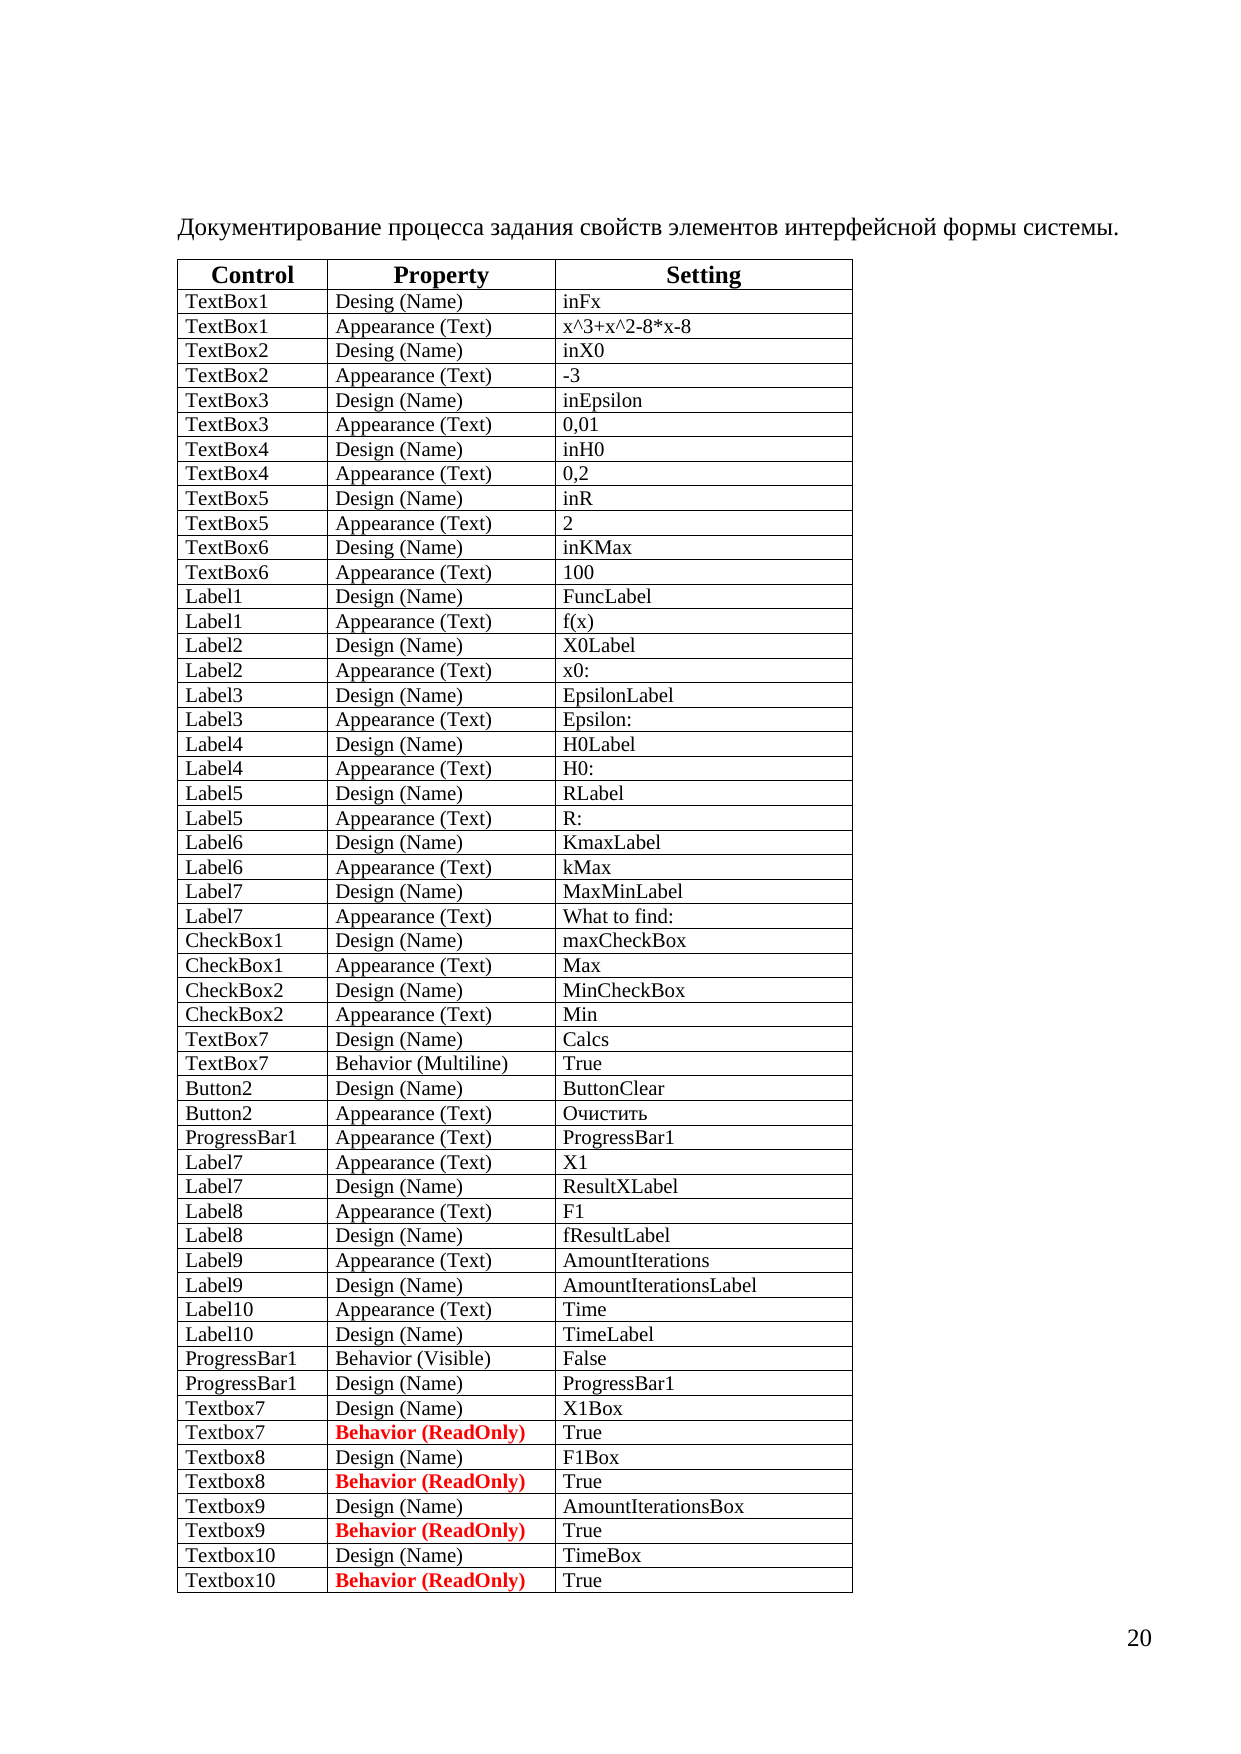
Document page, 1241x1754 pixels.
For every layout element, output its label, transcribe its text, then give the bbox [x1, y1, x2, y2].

table_cell Appearance (Text) [328, 314, 555, 338]
table_header Setting [556, 260, 852, 289]
table_cell Appearance (Text) [328, 1199, 555, 1223]
table_cell Appearance (Text) [328, 560, 555, 584]
table_cell Design (Name) [328, 683, 555, 707]
table_cell Design (Name) [328, 634, 555, 657]
table_cell Textbox7 [178, 1396, 327, 1419]
table_cell Appearance (Text) [328, 462, 555, 485]
table_cell Time [556, 1298, 852, 1321]
table_cell Calcs [556, 1027, 852, 1051]
table_cell TextBox5 [178, 486, 327, 510]
table_cell Label6 [178, 831, 327, 854]
table_cell Behavior (ReadOnly) [328, 1519, 555, 1542]
table_cell inX0 [556, 339, 852, 362]
table_cell X1 [556, 1150, 852, 1174]
table_cell Appearance (Text) [328, 1101, 555, 1124]
table_cell Label1 [178, 585, 327, 608]
table_cell Label7 [178, 1175, 327, 1198]
table_cell AmountIterations [556, 1249, 852, 1272]
table_cell Textbox10 [178, 1568, 327, 1592]
table_cell X1Box [556, 1396, 852, 1419]
table_cell Design (Name) [328, 1322, 555, 1346]
table_cell False [556, 1347, 852, 1370]
table_cell x^3+x^2-8*x-8 [556, 314, 852, 338]
table_cell kMax [556, 855, 852, 879]
table_cell Design (Name) [328, 929, 555, 952]
table_cell Textbox8 [178, 1445, 327, 1469]
table_cell TextBox2 [178, 339, 327, 362]
table_cell FuncLabel [556, 585, 852, 608]
table_cell Design (Name) [328, 880, 555, 903]
table_cell Label4 [178, 757, 327, 780]
table_cell f(x) [556, 609, 852, 633]
table_cell Appearance (Text) [328, 1003, 555, 1026]
table_cell CheckBox2 [178, 1003, 327, 1026]
table_cell Label7 [178, 880, 327, 903]
table_cell CheckBox1 [178, 954, 327, 977]
table_cell Epsilon: [556, 708, 852, 731]
table_cell Button2 [178, 1076, 327, 1100]
table_cell CheckBox1 [178, 929, 327, 952]
table_cell Desing (Name) [328, 290, 555, 313]
table_cell Appearance (Text) [328, 954, 555, 977]
table_cell True [556, 1519, 852, 1542]
table_cell Appearance (Text) [328, 904, 555, 928]
table_cell TextBox6 [178, 536, 327, 559]
table_cell Textbox9 [178, 1494, 327, 1518]
table_cell Очистить [556, 1101, 852, 1124]
table_cell Desing (Name) [328, 339, 555, 362]
table_cell F1 [556, 1199, 852, 1223]
table_cell Label7 [178, 904, 327, 928]
table_cell Appearance (Text) [328, 806, 555, 829]
table_cell TimeBox [556, 1544, 852, 1567]
table_cell inKMax [556, 536, 852, 559]
table_cell Max [556, 954, 852, 977]
table_cell Design (Name) [328, 1494, 555, 1518]
table_cell Appearance (Text) [328, 364, 555, 387]
table_cell AmountIterationsBox [556, 1494, 852, 1518]
table_cell Label5 [178, 806, 327, 829]
table_cell Textbox9 [178, 1519, 327, 1542]
table_cell TextBox3 [178, 413, 327, 436]
table_cell Design (Name) [328, 437, 555, 461]
table_cell H0Label [556, 732, 852, 756]
table_cell Design (Name) [328, 1027, 555, 1051]
table_cell Label7 [178, 1150, 327, 1174]
table_cell ProgressBar1 [556, 1371, 852, 1395]
table_cell Label9 [178, 1249, 327, 1272]
table_cell Design (Name) [328, 585, 555, 608]
table_cell Design (Name) [328, 1544, 555, 1567]
table_cell Appearance (Text) [328, 757, 555, 780]
table_cell Desing (Name) [328, 536, 555, 559]
table_cell CheckBox2 [178, 978, 327, 1002]
table_cell Behavior (ReadOnly) [328, 1421, 555, 1444]
table_cell Appearance (Text) [328, 511, 555, 534]
table_cell fResultLabel [556, 1224, 852, 1247]
table_cell Design (Name) [328, 831, 555, 854]
table_cell 100 [556, 560, 852, 584]
table_cell R: [556, 806, 852, 829]
table_cell EpsilonLabel [556, 683, 852, 707]
table_cell Behavior (ReadOnly) [328, 1568, 555, 1592]
table_cell Label10 [178, 1298, 327, 1321]
table_cell True [556, 1470, 852, 1493]
table_cell 0,2 [556, 462, 852, 485]
table_cell Min [556, 1003, 852, 1026]
table_cell Design (Name) [328, 1371, 555, 1395]
table_cell True [556, 1421, 852, 1444]
table_cell Label4 [178, 732, 327, 756]
table_cell What to find: [556, 904, 852, 928]
table_cell Label3 [178, 683, 327, 707]
table_cell inEpsilon [556, 388, 852, 412]
table_cell TextBox7 [178, 1052, 327, 1075]
table_cell Design (Name) [328, 978, 555, 1002]
table_cell Label3 [178, 708, 327, 731]
table_cell -3 [556, 364, 852, 387]
table_cell Design (Name) [328, 1396, 555, 1419]
table_cell TextBox1 [178, 314, 327, 338]
table_cell Appearance (Text) [328, 1126, 555, 1149]
table_cell Design (Name) [328, 781, 555, 805]
table_cell Label6 [178, 855, 327, 879]
table_cell Behavior (ReadOnly) [328, 1470, 555, 1493]
table_cell Appearance (Text) [328, 1249, 555, 1272]
table_cell Behavior (Visible) [328, 1347, 555, 1370]
table_cell TextBox7 [178, 1027, 327, 1051]
table_cell maxCheckBox [556, 929, 852, 952]
table_cell Design (Name) [328, 732, 555, 756]
table_cell inFx [556, 290, 852, 313]
table_cell ProgressBar1 [556, 1126, 852, 1149]
table_cell Label8 [178, 1224, 327, 1247]
table_cell Design (Name) [328, 486, 555, 510]
table_cell ProgressBar1 [178, 1347, 327, 1370]
table_cell TextBox5 [178, 511, 327, 534]
table_cell KmaxLabel [556, 831, 852, 854]
table_cell ProgressBar1 [178, 1126, 327, 1149]
table_cell TextBox3 [178, 388, 327, 412]
table_cell Design (Name) [328, 1445, 555, 1469]
table_cell Appearance (Text) [328, 708, 555, 731]
table_cell Design (Name) [328, 388, 555, 412]
table_cell Textbox7 [178, 1421, 327, 1444]
table_cell TextBox4 [178, 437, 327, 461]
table_cell ProgressBar1 [178, 1371, 327, 1395]
table_cell RLabel [556, 781, 852, 805]
table_cell Button2 [178, 1101, 327, 1124]
table_cell ButtonClear [556, 1076, 852, 1100]
table_header Property [328, 260, 555, 289]
table_cell Appearance (Text) [328, 855, 555, 879]
table_cell MaxMinLabel [556, 880, 852, 903]
table_cell Appearance (Text) [328, 659, 555, 682]
table_cell Design (Name) [328, 1175, 555, 1198]
table_cell Behavior (Multiline) [328, 1052, 555, 1075]
table_cell X0Label [556, 634, 852, 657]
table_cell MinCheckBox [556, 978, 852, 1002]
table_cell TimeLabel [556, 1322, 852, 1346]
table_cell Textbox8 [178, 1470, 327, 1493]
table_cell inH0 [556, 437, 852, 461]
table_cell Appearance (Text) [328, 413, 555, 436]
table_cell Appearance (Text) [328, 1298, 555, 1321]
table_cell Design (Name) [328, 1224, 555, 1247]
table_cell Design (Name) [328, 1076, 555, 1100]
text Документирование процесса задания свойств элементов интерфейсной формы системы. [177, 212, 1152, 241]
table_cell F1Box [556, 1445, 852, 1469]
table_cell AmountIterationsLabel [556, 1273, 852, 1297]
table_cell Label9 [178, 1273, 327, 1297]
table_cell TextBox4 [178, 462, 327, 485]
table_cell TextBox6 [178, 560, 327, 584]
table_cell TextBox2 [178, 364, 327, 387]
table_cell True [556, 1568, 852, 1592]
table_cell True [556, 1052, 852, 1075]
table_cell Appearance (Text) [328, 1150, 555, 1174]
table_cell Label8 [178, 1199, 327, 1223]
table_cell ResultXLabel [556, 1175, 852, 1198]
table_cell Design (Name) [328, 1273, 555, 1297]
table_cell TextBox1 [178, 290, 327, 313]
table_cell Label1 [178, 609, 327, 633]
table_cell inR [556, 486, 852, 510]
table_header Control [178, 260, 327, 289]
table_cell Label2 [178, 634, 327, 657]
table_cell Label5 [178, 781, 327, 805]
table_cell Label10 [178, 1322, 327, 1346]
table_cell Label2 [178, 659, 327, 682]
table_cell Appearance (Text) [328, 609, 555, 633]
table_cell Textbox10 [178, 1544, 327, 1567]
table_cell x0: [556, 659, 852, 682]
table_cell 2 [556, 511, 852, 534]
table_cell H0: [556, 757, 852, 780]
table_cell 0,01 [556, 413, 852, 436]
